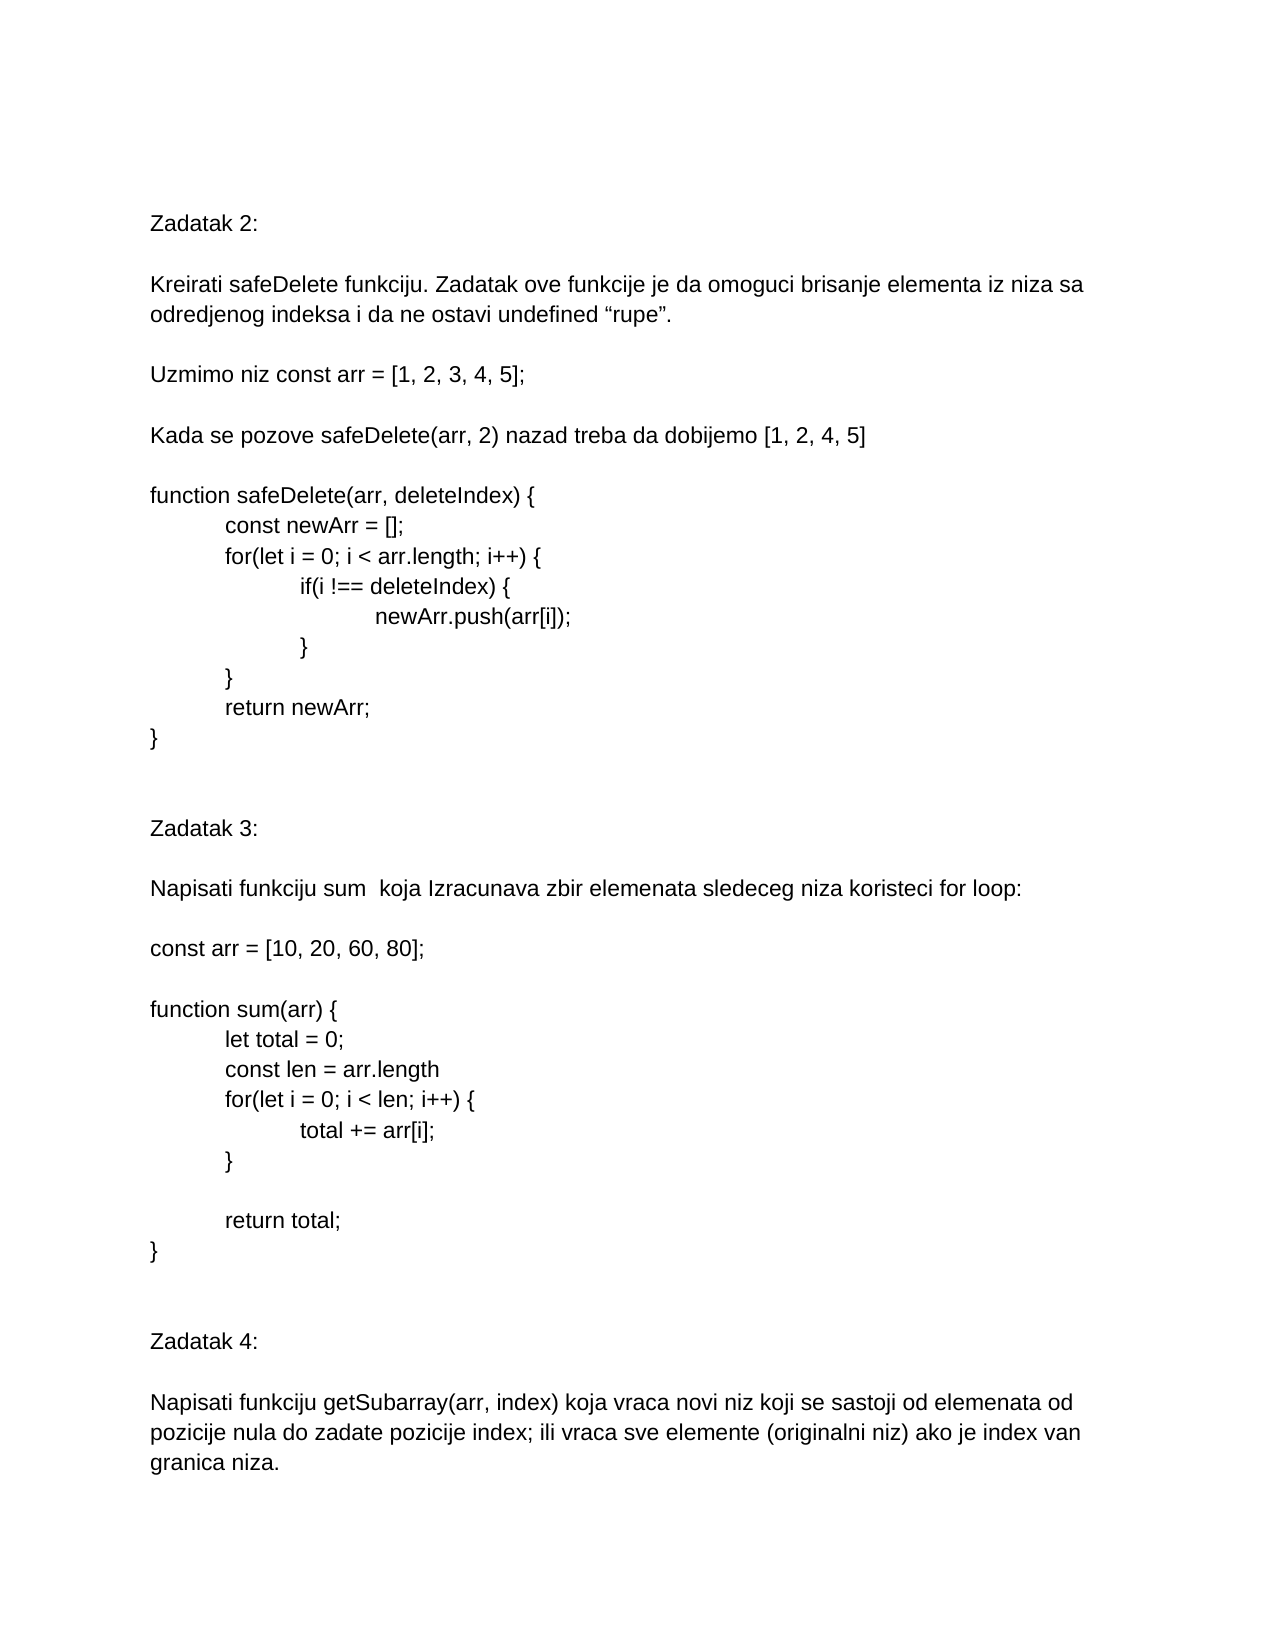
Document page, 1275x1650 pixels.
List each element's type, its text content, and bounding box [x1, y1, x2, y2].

text function safeDelete(arr, deleteIndex) { [150, 482, 1125, 509]
text Zadatak 3: [150, 814, 1125, 841]
text Zadatak 4: [150, 1328, 1125, 1354]
text Kreirati safeDelete funkciju. Zadatak ove funkcije je da omoguci brisanje elementa iz niza sa odredjenog indeksa i da ne ostavi undefined “rupe”. [150, 271, 1125, 327]
text const len = arr.length [150, 1056, 1125, 1083]
text const newArr = []; [150, 512, 1125, 539]
text let total = 0; [150, 1026, 1125, 1052]
text if(i !== deleteIndex) { [150, 573, 1125, 599]
text total += arr[i]; [150, 1117, 1125, 1143]
text for(let i = 0; i < arr.length; i++) { [150, 543, 1125, 569]
text } [150, 663, 1125, 690]
text for(let i = 0; i < len; i++) { [150, 1086, 1125, 1113]
text return total; [150, 1207, 1125, 1234]
text newArr.push(arr[i]); [150, 603, 1125, 629]
text Napisati funkciju sum koja Izracunava zbir elemenata sledeceg niza koristeci for loop: const arr = [10, 20, 60, 80]; [150, 875, 1125, 962]
text } [150, 1147, 1125, 1173]
text function sum(arr) { [150, 996, 1125, 1022]
text } [150, 724, 1125, 750]
text return newArr; [150, 694, 1125, 720]
text } [150, 633, 1125, 660]
text } [150, 1237, 1125, 1264]
text Uzmimo niz const arr = [1, 2, 3, 4, 5]; [150, 361, 1125, 388]
text Kada se pozove safeDelete(arr, 2) nazad treba da dobijemo [1, 2, 4, 5] [150, 422, 1125, 448]
text Zadatak 2: [150, 210, 1125, 237]
text Napisati funkciju getSubarray(arr, index) koja vraca novi niz koji se sastoji od elemenata od pozicije nula do zadate pozicije index; ili vraca sve elemente (originalni niz) ako je index van granica niza. [150, 1388, 1125, 1475]
